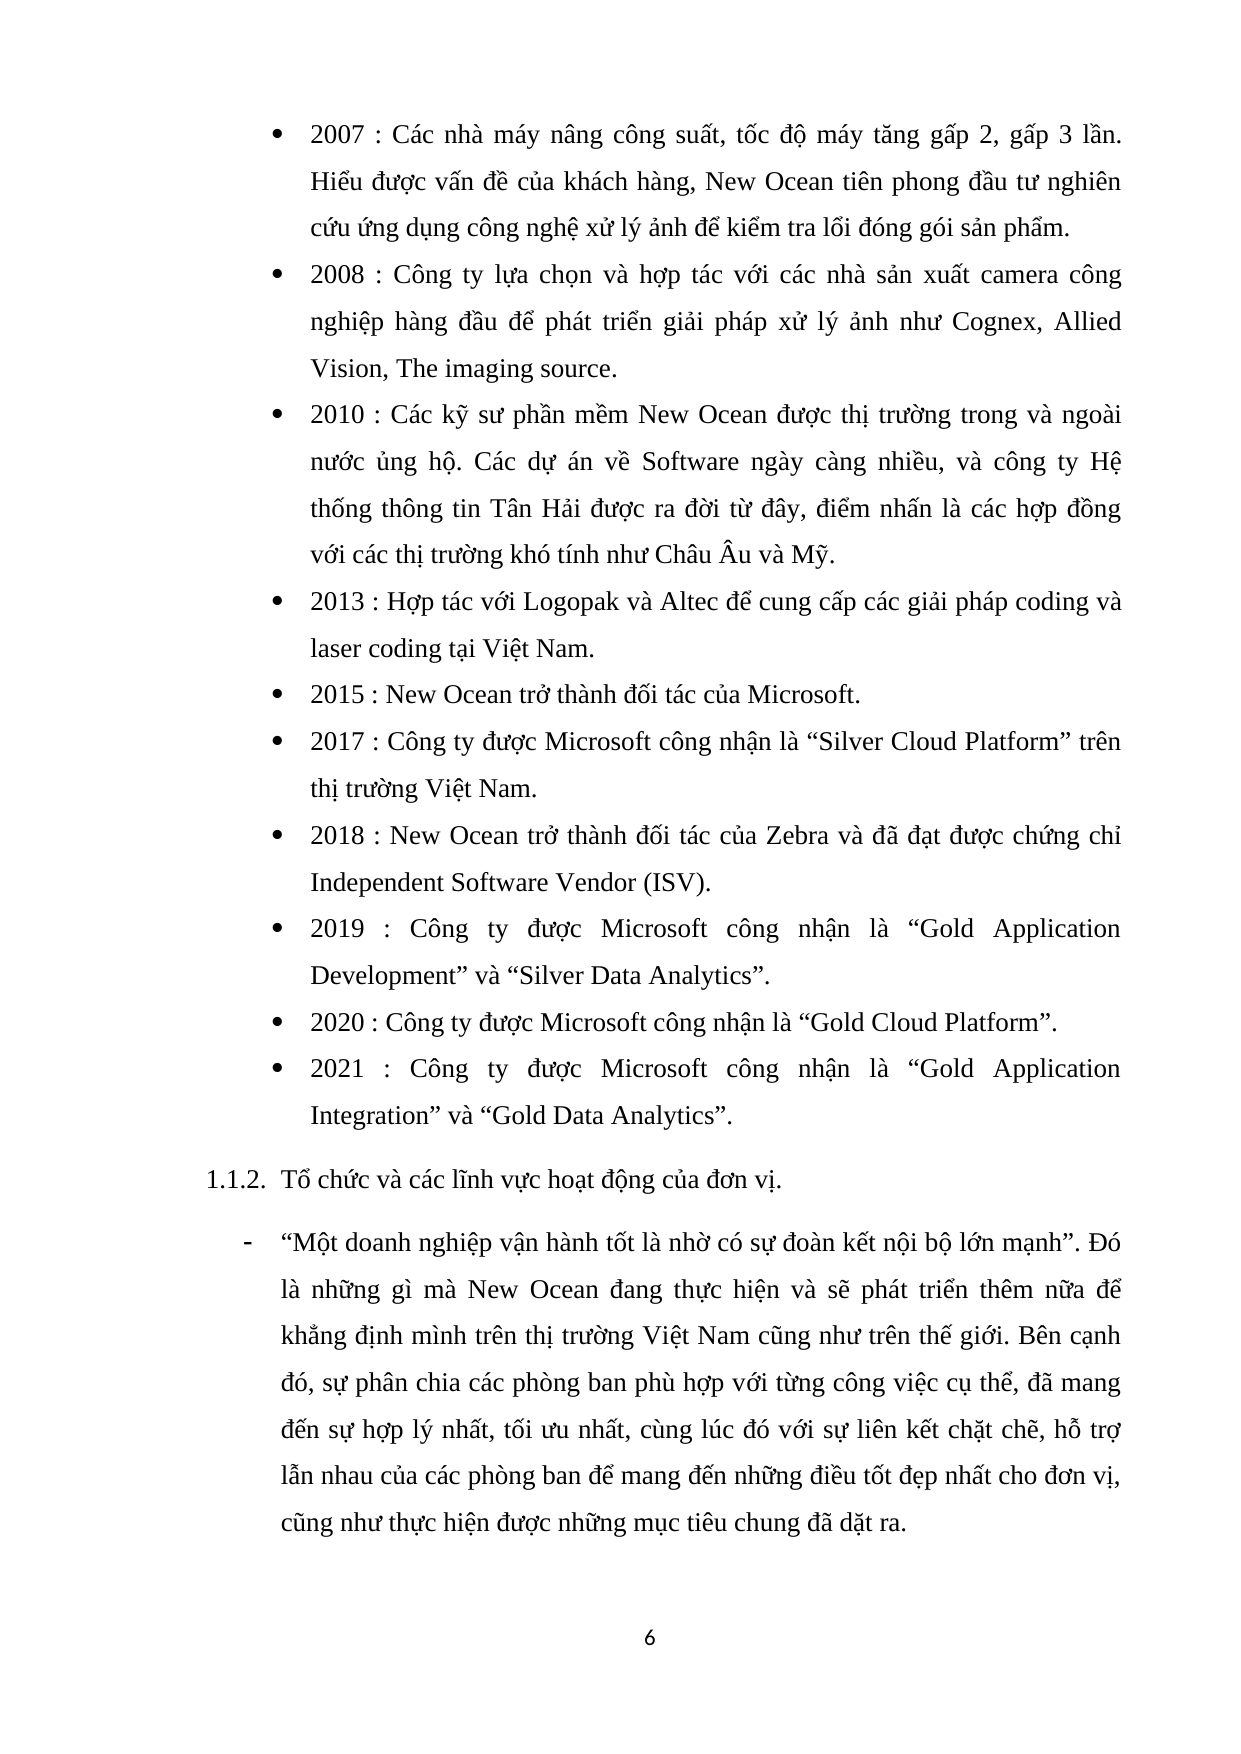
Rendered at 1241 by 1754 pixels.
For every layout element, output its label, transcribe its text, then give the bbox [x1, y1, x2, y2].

list 2021 : Công ty được Microsoft công nhận là “Gold Application Integration” và “Gold Data Analytics”. [273, 1053, 1122, 1131]
list 2010 : Các kỹ sư phần mềm New Ocean được thị trường trong và ngoài nước ủng hộ. Các dự án về Software ngày càng nhiều, và công ty Hệ thống thông tin Tân Hải được ra đời từ đây, điểm nhấn là các hợp đồng với các thị trường khó tính như Châu Âu và Mỹ. [273, 398, 1122, 569]
list 2015 : New Ocean trở thành đối tác của Microsoft. [273, 678, 1122, 710]
list 2018 : New Ocean trở thành đối tác của Zebra và đã đạt được chứng chỉ Independent Software Vendor (ISV). [273, 819, 1122, 897]
list Tổ chức và các lĩnh vực hoạt động của đơn vị. [206, 1163, 1122, 1194]
list 2013 : Hợp tác với Logopak và Altec để cung cấp các giải pháp coding và laser coding tại Việt Nam. [273, 585, 1122, 663]
list 2019 : Công ty được Microsoft công nhận là “Gold Application Development” và “Silver Data Analytics”. [273, 912, 1122, 990]
list 2020 : Công ty được Microsoft công nhận là “Gold Cloud Platform”. [273, 1006, 1122, 1037]
list 2007 : Các nhà máy nâng công suất, tốc độ máy tăng gấp 2, gấp 3 lần. Hiểu được vấn đề của khách hàng, New Ocean tiên phong đầu tư nghiên cứu ứng dụng công nghệ xử lý ảnh để kiểm tra lổi đóng gói sản phẩm. [273, 118, 1122, 243]
list 2008 : Công ty lựa chọn và hợp tác với các nhà sản xuất camera công nghiệp hàng đầu để phát triển giải pháp xử lý ảnh như Cognex, Allied Vision, The imaging source. [273, 258, 1122, 383]
list “Một doanh nghiệp vận hành tốt là nhờ có sự đoàn kết nội bộ lớn mạnh”. Đó là những gì mà New Ocean đang thực hiện và sẽ phát triển thêm nữa để khẳng định mình trên thị trường Việt Nam cũng như trên thế giới. Bên cạnh đó, sự phân chia các phòng ban phù hợp với từng công việc cụ thể, đã mang đến sự hợp lý nhất, tối ưu nhất, cùng lúc đó với sự liên kết chặt chẽ, hỗ trợ lẫn nhau của các phòng ban để mang đến những điều tốt đẹp nhất cho đơn vị, cũng như thực hiện được những mục tiêu chung đã dặt ra. [243, 1226, 1122, 1537]
list 2017 : Công ty được Microsoft công nhận là “Silver Cloud Platform” trên thị trường Việt Nam. [273, 725, 1122, 803]
